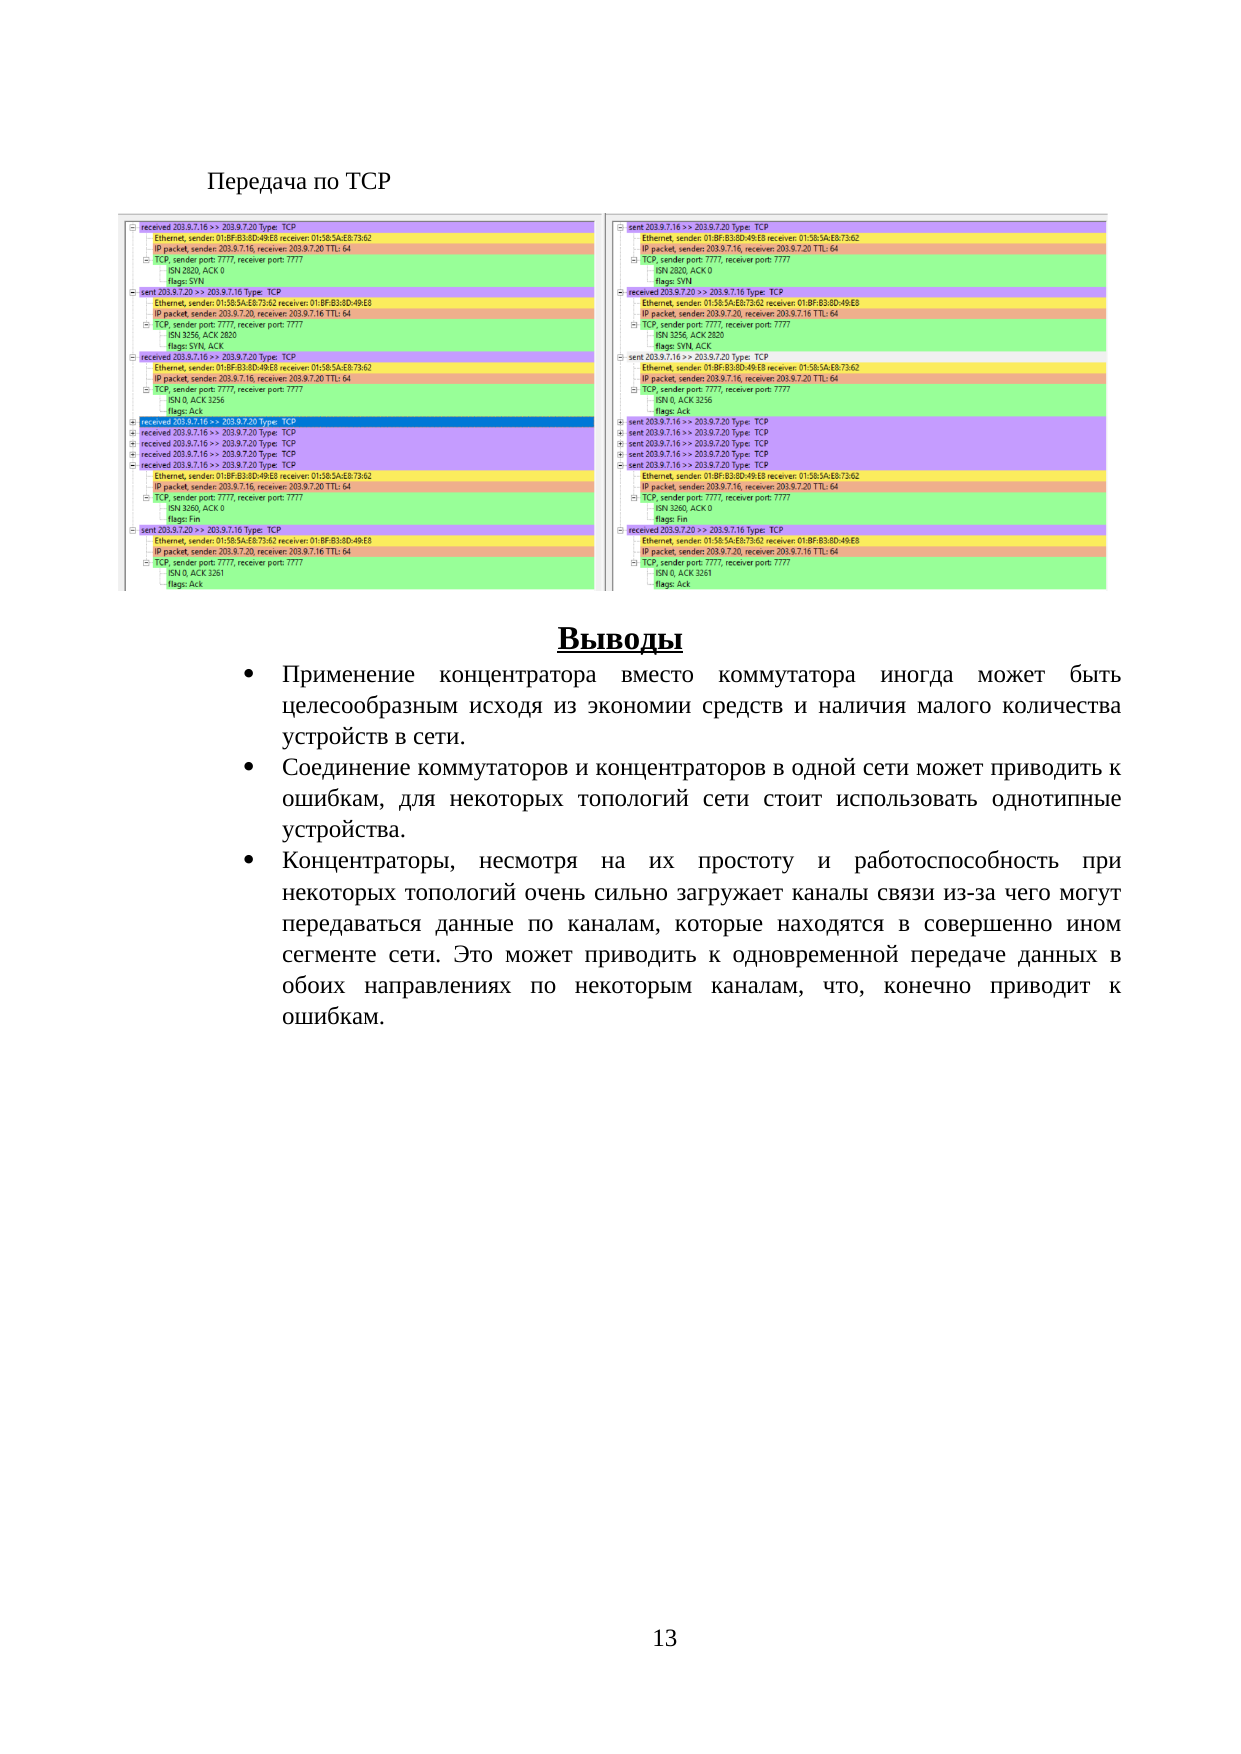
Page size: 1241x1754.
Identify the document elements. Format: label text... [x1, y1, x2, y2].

list Соединение коммутаторов и концентраторов в одной сети может приводить к ошибкам, для некоторых топологий сети стоит использовать однотипные устройства. [244, 752, 1122, 843]
list Применение концентратора вместо коммутатора иногда может быть целесообразным исходя из экономии средств и наличия малого количества устройств в сети. [244, 659, 1122, 750]
list Концентраторы, несмотря на их простоту и работоспособность при некоторых топологий очень сильно загружает каналы связи из-за чего могут передаваться данные по каналам, которые находятся в совершенно ином сегменте сети. Это может приводить к одновременной передаче данных в обоих направлениях по некоторым каналам, что, конечно приводит к ошибкам. [244, 846, 1122, 1029]
text Передача по TCP [118, 166, 1122, 194]
picture [118, 213, 1108, 591]
subtitle Выводы [118, 618, 1122, 656]
